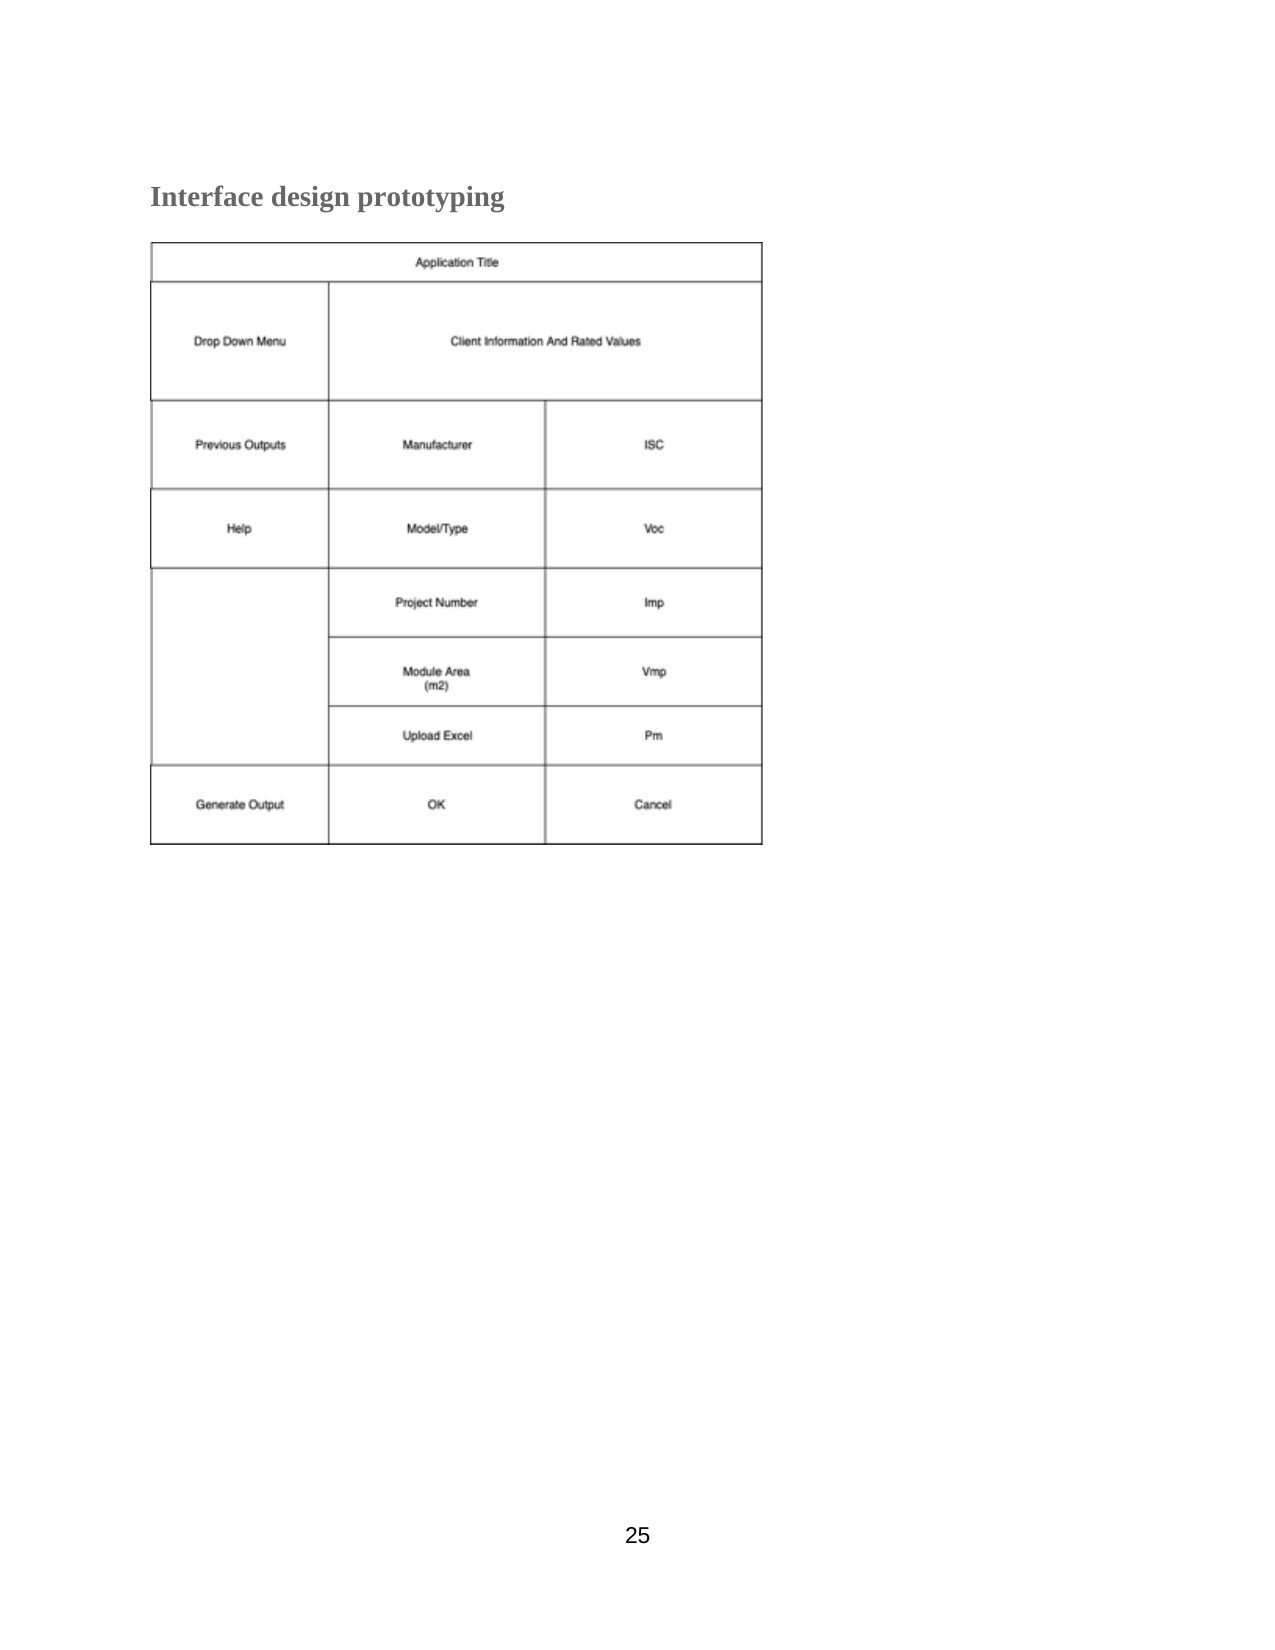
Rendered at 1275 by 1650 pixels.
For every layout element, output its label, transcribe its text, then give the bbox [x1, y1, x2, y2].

picture [150, 242, 763, 845]
subtitle Interface design prototyping [150, 179, 1125, 213]
